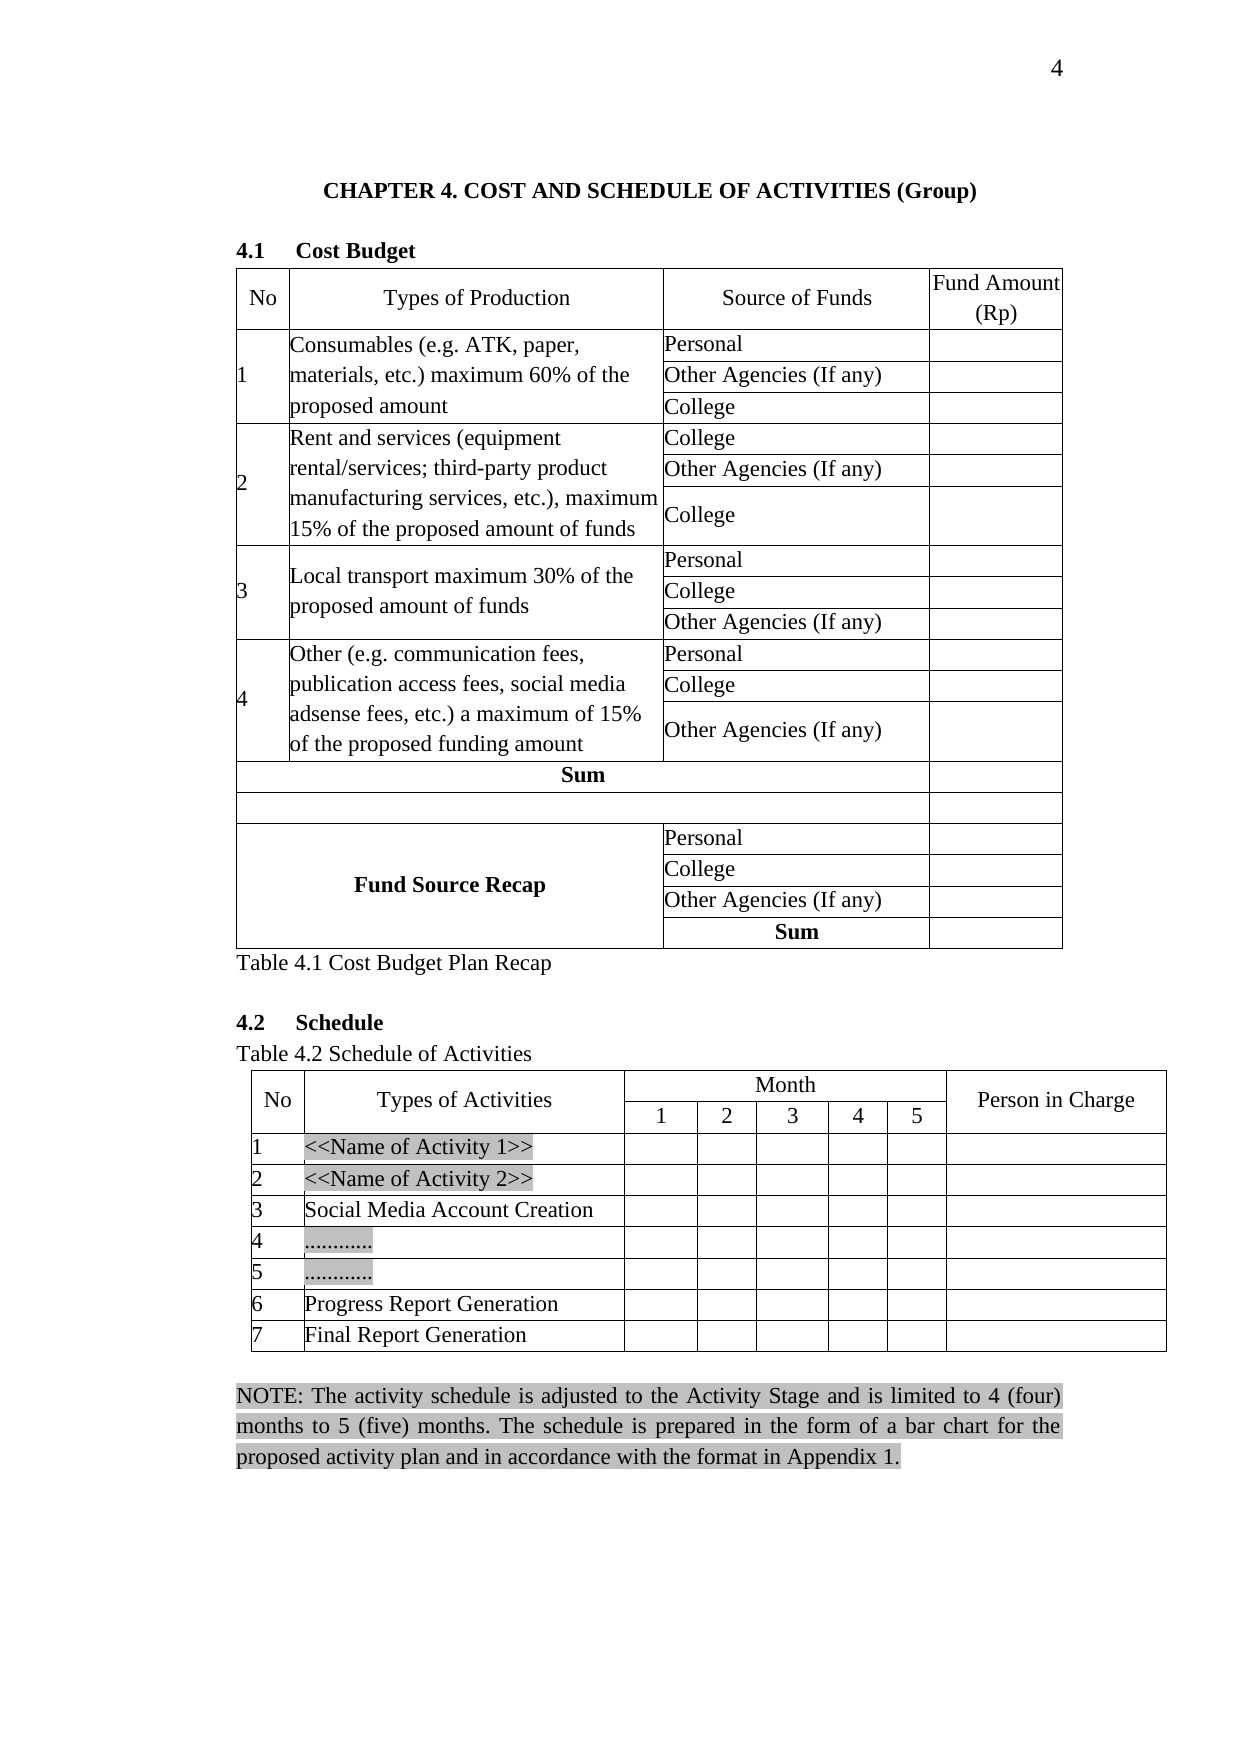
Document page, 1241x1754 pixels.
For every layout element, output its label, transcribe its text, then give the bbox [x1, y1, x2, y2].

table_cell [947, 1290, 1166, 1320]
table_cell 7 [252, 1321, 304, 1351]
table_cell [829, 1290, 887, 1320]
table_cell 2 [698, 1102, 756, 1132]
table_cell Other Agencies (If any) [664, 887, 929, 917]
text Table 4.1 Cost Budget Plan Recap [236, 949, 1063, 975]
table_cell [625, 1134, 697, 1164]
table_cell [888, 1259, 946, 1289]
table_cell [757, 1227, 828, 1257]
table_cell [930, 640, 1062, 670]
table_cell [237, 793, 929, 823]
table_cell [625, 1227, 697, 1257]
table_cell 1 [237, 330, 289, 423]
table_cell College [664, 393, 929, 423]
table_cell College [664, 855, 929, 886]
table_cell 6 [252, 1290, 304, 1320]
table_cell [829, 1134, 887, 1164]
table_header Types of Activities [305, 1071, 624, 1132]
table_cell [888, 1290, 946, 1320]
table_cell 2 [237, 424, 289, 545]
table_cell [930, 609, 1062, 639]
table_cell [698, 1227, 756, 1257]
table_cell Sum [237, 762, 929, 792]
text 4.1 Cost Budget [236, 238, 1064, 264]
table_header No [237, 269, 289, 329]
table_cell [930, 362, 1062, 392]
table_cell College [664, 424, 929, 454]
table_cell Other Agencies (If any) [664, 455, 929, 486]
table_cell [698, 1321, 756, 1351]
table_cell [888, 1165, 946, 1195]
table_cell [947, 1134, 1166, 1164]
table_cell <<Name of Activity 2>> [305, 1165, 624, 1195]
table_cell Personal [664, 640, 929, 670]
table_cell [947, 1227, 1166, 1257]
table_cell [757, 1196, 828, 1226]
text Table 4.2 Schedule of Activities [236, 1040, 1063, 1066]
table_cell [829, 1196, 887, 1226]
table_cell [930, 702, 1062, 761]
table_cell <<Name of Activity 1>> [305, 1134, 624, 1164]
text CHAPTER 4. COST AND SCHEDULE OF ACTIVITIES (Group) [236, 177, 1064, 203]
table_cell Other Agencies (If any) [664, 609, 929, 639]
table_header Source of Funds [664, 269, 929, 329]
table_cell Personal [664, 824, 929, 854]
table_cell Fund Source Recap [237, 824, 663, 948]
table_cell Consumables (e.g. ATK, paper, materials, etc.) maximum 60% of the proposed amount [290, 330, 663, 423]
table_cell Rent and services (equipment rental/services; third-party product manufacturing services, etc.), maximum 15% of the proposed amount of funds [290, 424, 663, 545]
table_cell Other (e.g. communication fees, publication access fees, social media adsense fees, etc.) a maximum of 15% of the proposed funding amount [290, 640, 663, 761]
table_cell [930, 793, 1062, 823]
table_cell [757, 1134, 828, 1164]
table_cell 1 [625, 1102, 697, 1132]
table_cell [757, 1259, 828, 1289]
table_cell [757, 1165, 828, 1195]
table_cell Personal [664, 546, 929, 576]
table_cell [625, 1321, 697, 1351]
table_cell College [664, 671, 929, 701]
table_cell [930, 762, 1062, 792]
table_cell [698, 1290, 756, 1320]
table_cell 3 [252, 1196, 304, 1226]
table_cell [947, 1321, 1166, 1351]
table_cell [930, 577, 1062, 607]
table_header Month [625, 1071, 946, 1101]
table_cell 5 [252, 1259, 304, 1289]
table_cell [930, 918, 1062, 948]
table_cell [757, 1290, 828, 1320]
table_cell [829, 1165, 887, 1195]
table_cell [698, 1196, 756, 1226]
table_cell [930, 393, 1062, 423]
table_cell [625, 1196, 697, 1226]
table_cell 2 [252, 1165, 304, 1195]
table_cell College [664, 487, 929, 545]
table_cell [930, 546, 1062, 576]
table_cell 1 [252, 1134, 304, 1164]
table_cell [888, 1227, 946, 1257]
table_cell 4 [237, 640, 289, 761]
table_cell 4 [252, 1227, 304, 1257]
table_cell [930, 424, 1062, 454]
table_cell [698, 1165, 756, 1195]
table_cell [698, 1134, 756, 1164]
table_cell Local transport maximum 30% of the proposed amount of funds [290, 546, 663, 639]
table_cell [625, 1165, 697, 1195]
table_cell 5 [888, 1102, 946, 1132]
table_cell [947, 1196, 1166, 1226]
table_cell Progress Report Generation [305, 1290, 624, 1320]
table_cell [947, 1165, 1166, 1195]
table_header Types of Production [290, 269, 663, 329]
table_cell 3 [757, 1102, 828, 1132]
table_cell [930, 855, 1062, 886]
table_cell ............ [305, 1227, 624, 1257]
table_cell [888, 1196, 946, 1226]
table_cell [930, 824, 1062, 854]
table_cell [888, 1134, 946, 1164]
table_cell Personal [664, 330, 929, 361]
table_header No [252, 1071, 304, 1132]
table_cell [829, 1259, 887, 1289]
table_cell [930, 887, 1062, 917]
table_cell [888, 1321, 946, 1351]
table_cell Social Media Account Creation [305, 1196, 624, 1226]
table_cell 4 [829, 1102, 887, 1132]
table_cell [930, 455, 1062, 486]
table_cell Final Report Generation [305, 1321, 624, 1351]
table_cell ............ [305, 1259, 624, 1289]
table_cell Other Agencies (If any) [664, 362, 929, 392]
table_cell [930, 671, 1062, 701]
table_header Person in Charge [947, 1071, 1166, 1132]
table_cell [930, 330, 1062, 361]
table_cell Other Agencies (If any) [664, 702, 929, 761]
table_cell [757, 1321, 828, 1351]
table_header Fund Amount (Rp) [930, 269, 1062, 329]
table_cell [829, 1227, 887, 1257]
table_cell Sum [664, 918, 929, 948]
table_cell [829, 1321, 887, 1351]
table_cell [625, 1259, 697, 1289]
table_cell [930, 487, 1062, 545]
table_cell 3 [237, 546, 289, 639]
table_cell [625, 1290, 697, 1320]
text 4.2 Schedule [236, 1009, 1063, 1036]
text NOTE: The activity schedule is adjusted to the Activity Stage and is limited to 4 (four) months to 5 (five) months. The schedule is prepared in the form of a bar chart for the proposed activity plan and in accordance with the format in Appendix 1. [236, 1439, 1063, 1469]
table_cell [698, 1259, 756, 1289]
table_cell College [664, 577, 929, 607]
table_cell [947, 1259, 1166, 1289]
